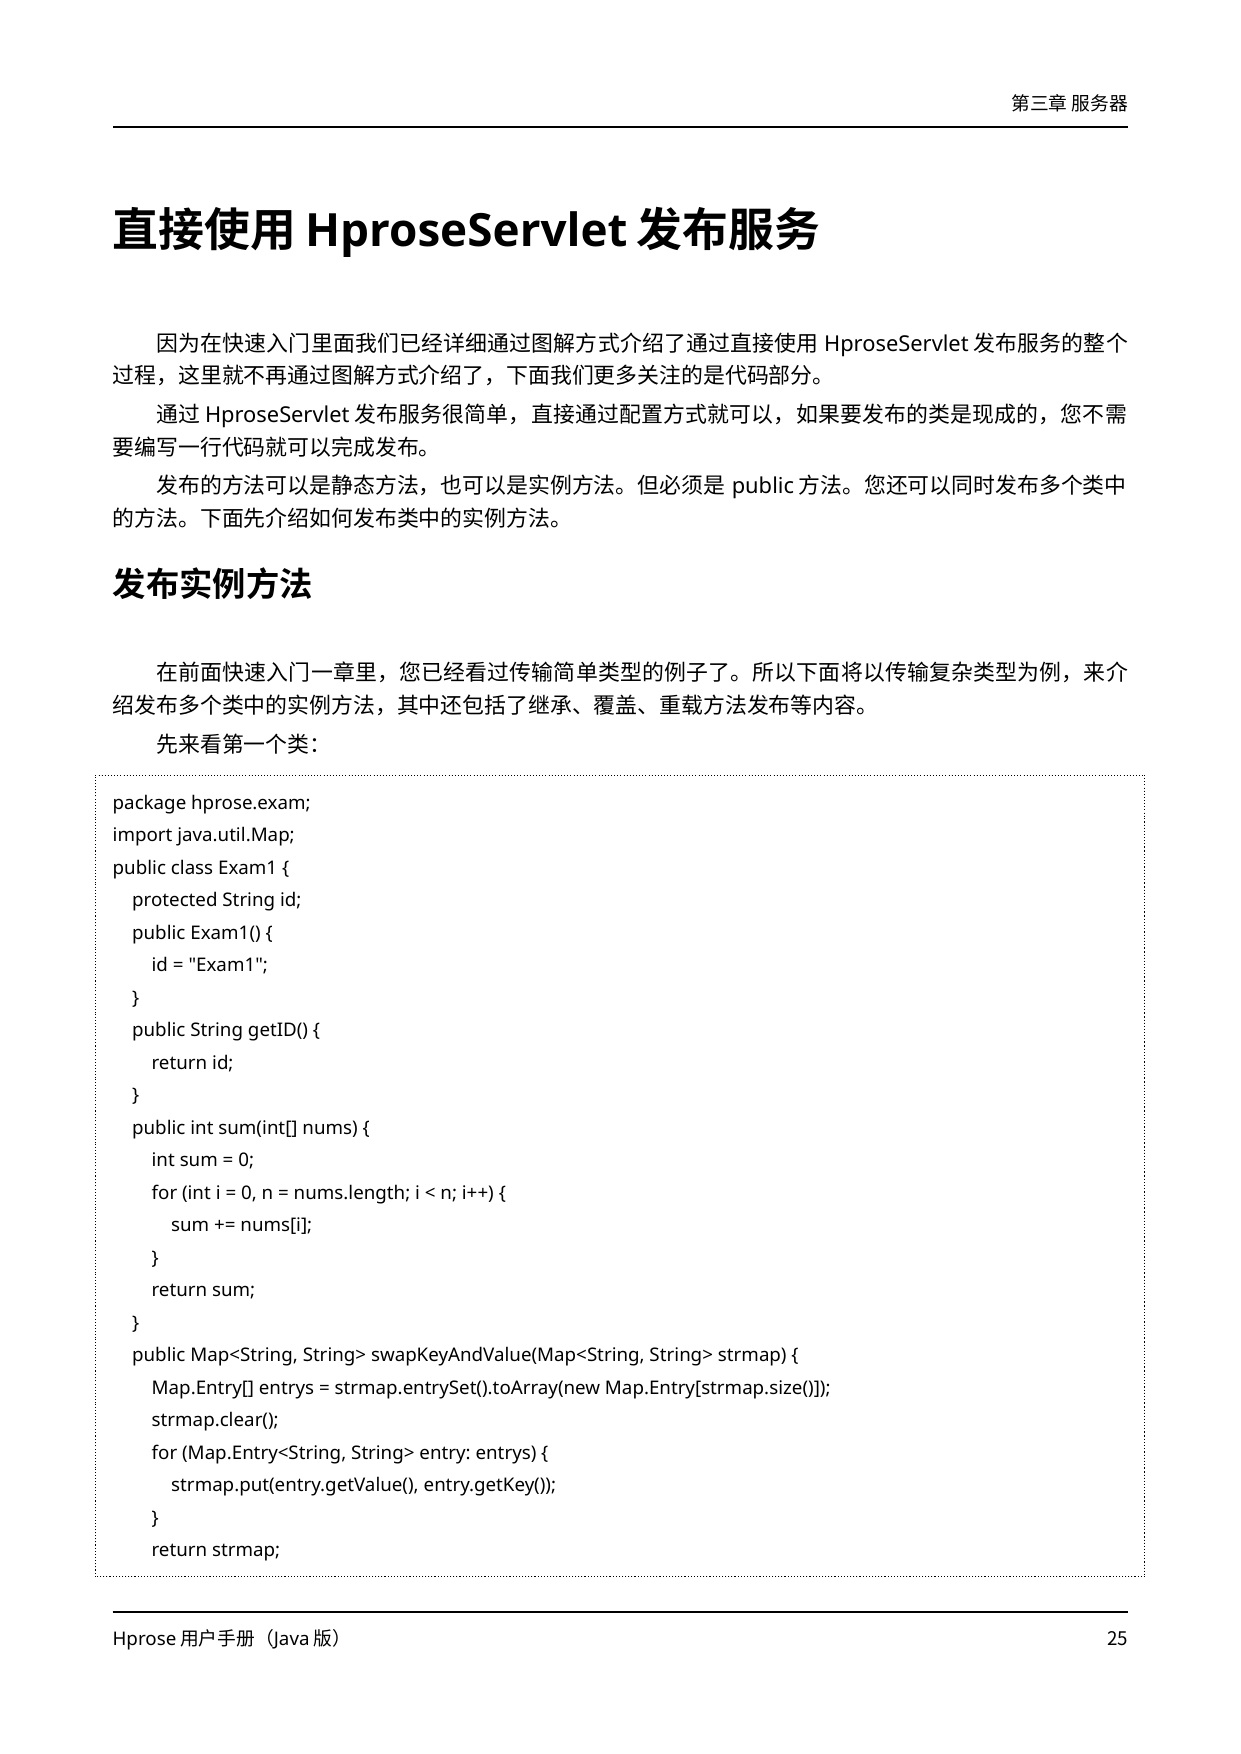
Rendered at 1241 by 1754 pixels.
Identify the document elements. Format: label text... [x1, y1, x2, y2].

text public class Exam1 { [112, 851, 1128, 883]
text } [112, 1306, 1128, 1338]
text sum += nums[i]; [112, 1208, 1128, 1241]
text public String getID() { [112, 1013, 1128, 1046]
text Map.Entry[] entrys = strmap.entrySet().toArray(new Map.Entry[strmap.size()]); [112, 1371, 1128, 1403]
text strmap.put(entry.getValue(), entry.getKey()); [112, 1468, 1128, 1501]
text } [112, 981, 1128, 1013]
text 通过HproseServlet发布服务很简单，直接通过配置方式就可以，如果要发布的类是现成的，您不需要编写一行代码就可以完成发布。 [112, 397, 1128, 462]
text public Map<String, String> swapKeyAndValue(Map<String, String> strmap) { [112, 1338, 1128, 1371]
text return strmap; [95, 1522, 1145, 1577]
text } [112, 1501, 1128, 1522]
text import java.util.Map; [112, 818, 1128, 851]
text public Exam1() { [112, 916, 1128, 948]
text for (int i = 0, n = nums.length; i < n; i++) { [112, 1176, 1128, 1208]
text for (Map.Entry<String, String> entry: entrys) { [112, 1436, 1128, 1468]
text id = "Exam1"; [112, 948, 1128, 981]
text 在前面快速入门一章里，您已经看过传输简单类型的例子了。所以下面将以传输复杂类型为例，来介绍发布多个类中的实例方法，其中还包括了继承、覆盖、重载方法发布等内容。 [112, 655, 1128, 720]
text 发布的方法可以是静态方法，也可以是实例方法。但必须是public方法。您还可以同时发布多个类中的方法。下面先介绍如何发布类中的实例方法。 [112, 468, 1128, 533]
text protected String id; [112, 883, 1128, 916]
text } [112, 1078, 1128, 1111]
text int sum = 0; [112, 1143, 1128, 1176]
text return id; [112, 1046, 1128, 1078]
text package hprose.exam; [95, 775, 1145, 818]
subtitle 直接使用HproseServlet发布服务 [112, 178, 1128, 276]
text public int sum(int[] nums) { [112, 1111, 1128, 1143]
text 先来看第一个类： [112, 726, 1128, 759]
text 因为在快速入门里面我们已经详细通过图解方式介绍了通过直接使用HproseServlet发布服务的整个过程，这里就不再通过图解方式介绍了，下面我们更多关注的是代码部分。 [112, 325, 1128, 390]
text } [112, 1241, 1128, 1273]
text return sum; [112, 1273, 1128, 1306]
text strmap.clear(); [112, 1403, 1128, 1436]
subtitle 发布实例方法 [112, 549, 1128, 614]
